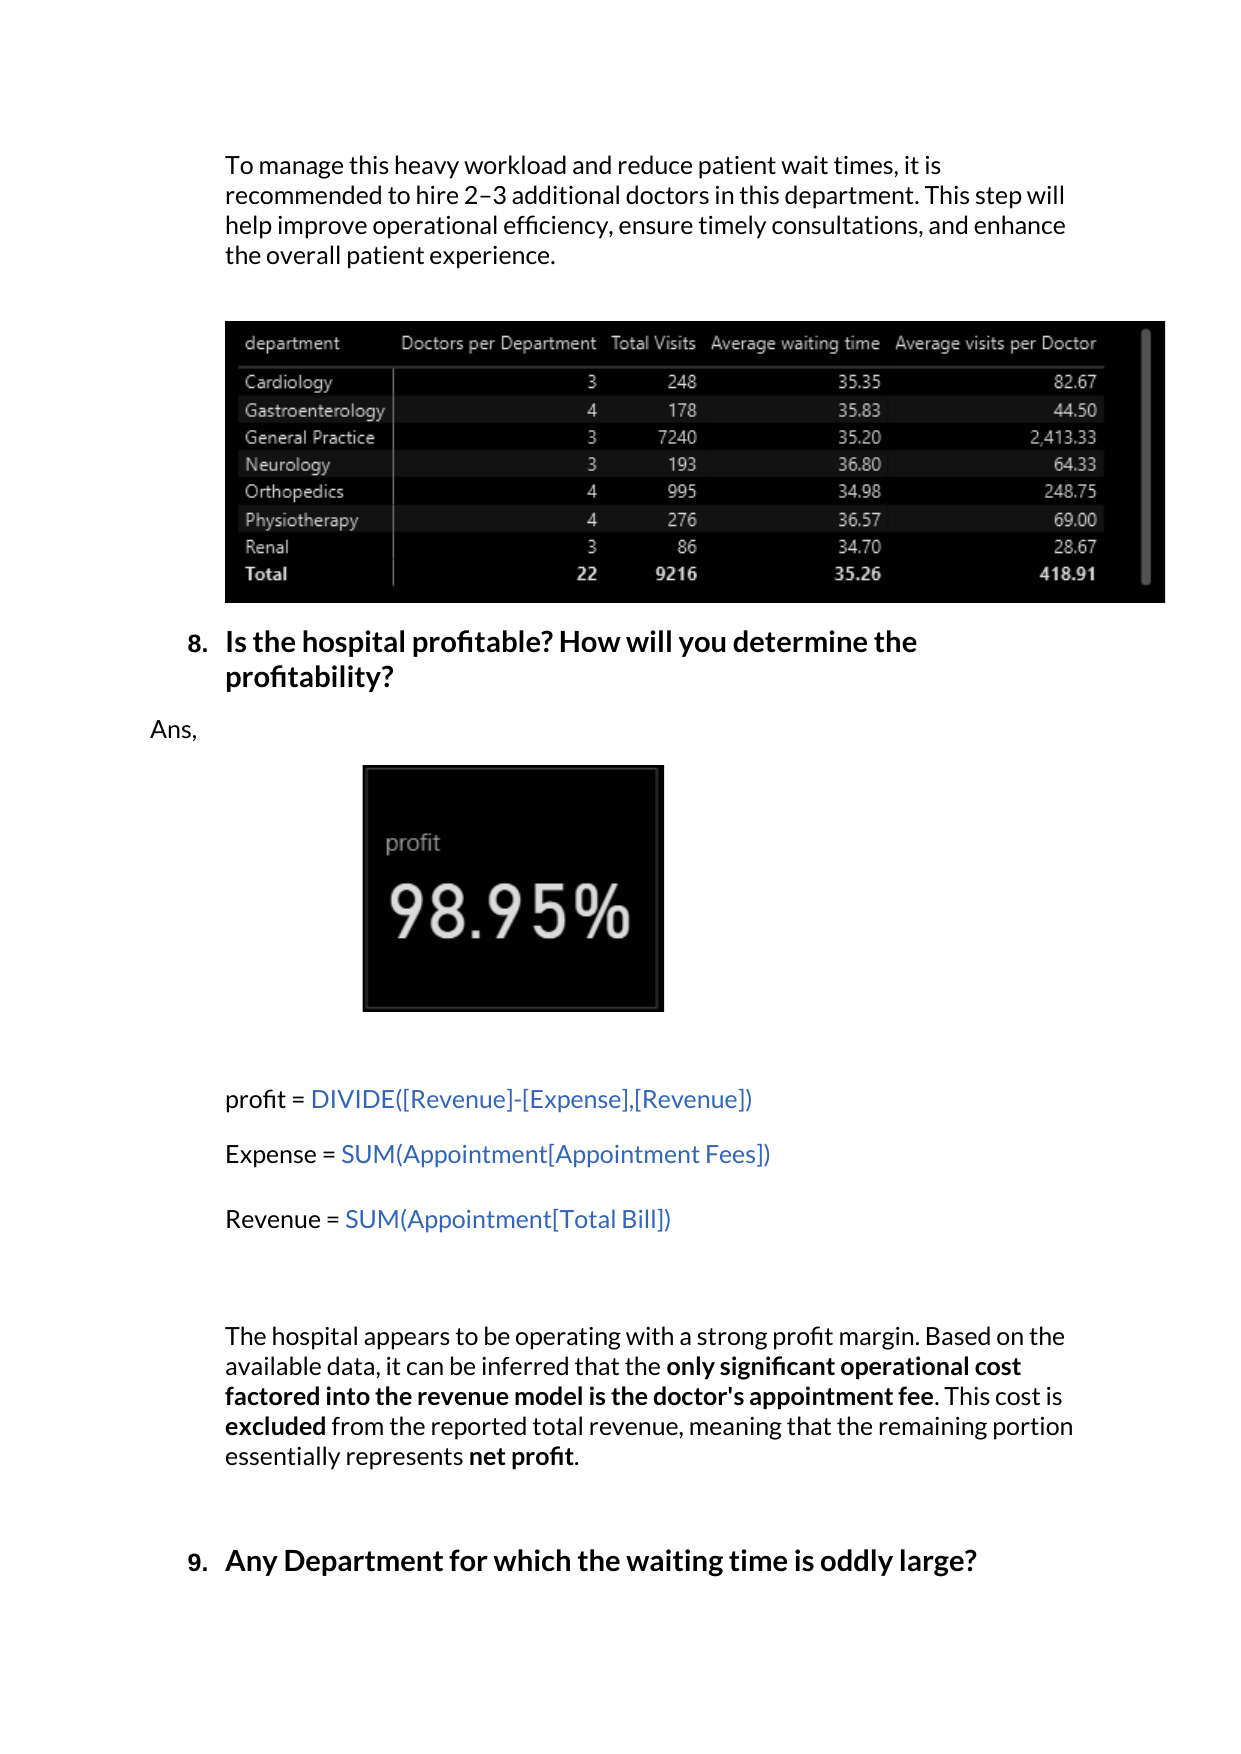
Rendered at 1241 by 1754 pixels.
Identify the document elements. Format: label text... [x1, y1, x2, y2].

picture [362, 765, 665, 1012]
text To manage this heavy workload and reduce patient wait times, it is recommended to hire 2–3 additional doctors in this department. This step will help improve operational efficiency, ensure timely consultations, and enhance the overall patient experience. [225, 150, 1090, 270]
text The hospital appears to be operating with a strong profit margin. Based on the available data, it can be inferred that the only significant operational cost factored into the revenue model is the doctor's appointment fee. This cost is excluded from the reported total revenue, meaning that the remaining portion essentially represents net profit. [225, 1321, 1090, 1471]
text Expense = SUM(Appointment[Appointment Fees]) [225, 1138, 1090, 1168]
text Ans, [150, 714, 1090, 744]
picture [225, 321, 1166, 603]
list Is the hospital profitable? How will you determine the profitability? [187, 623, 1090, 693]
list Any Department for which the waiting time is oddly large? [187, 1542, 1090, 1577]
text Revenue = SUM(Appointment[Total Bill]) [225, 1204, 1090, 1234]
text profit = DIVIDE([Revenue]-[Expense],[Revenue]) [225, 1084, 1090, 1114]
